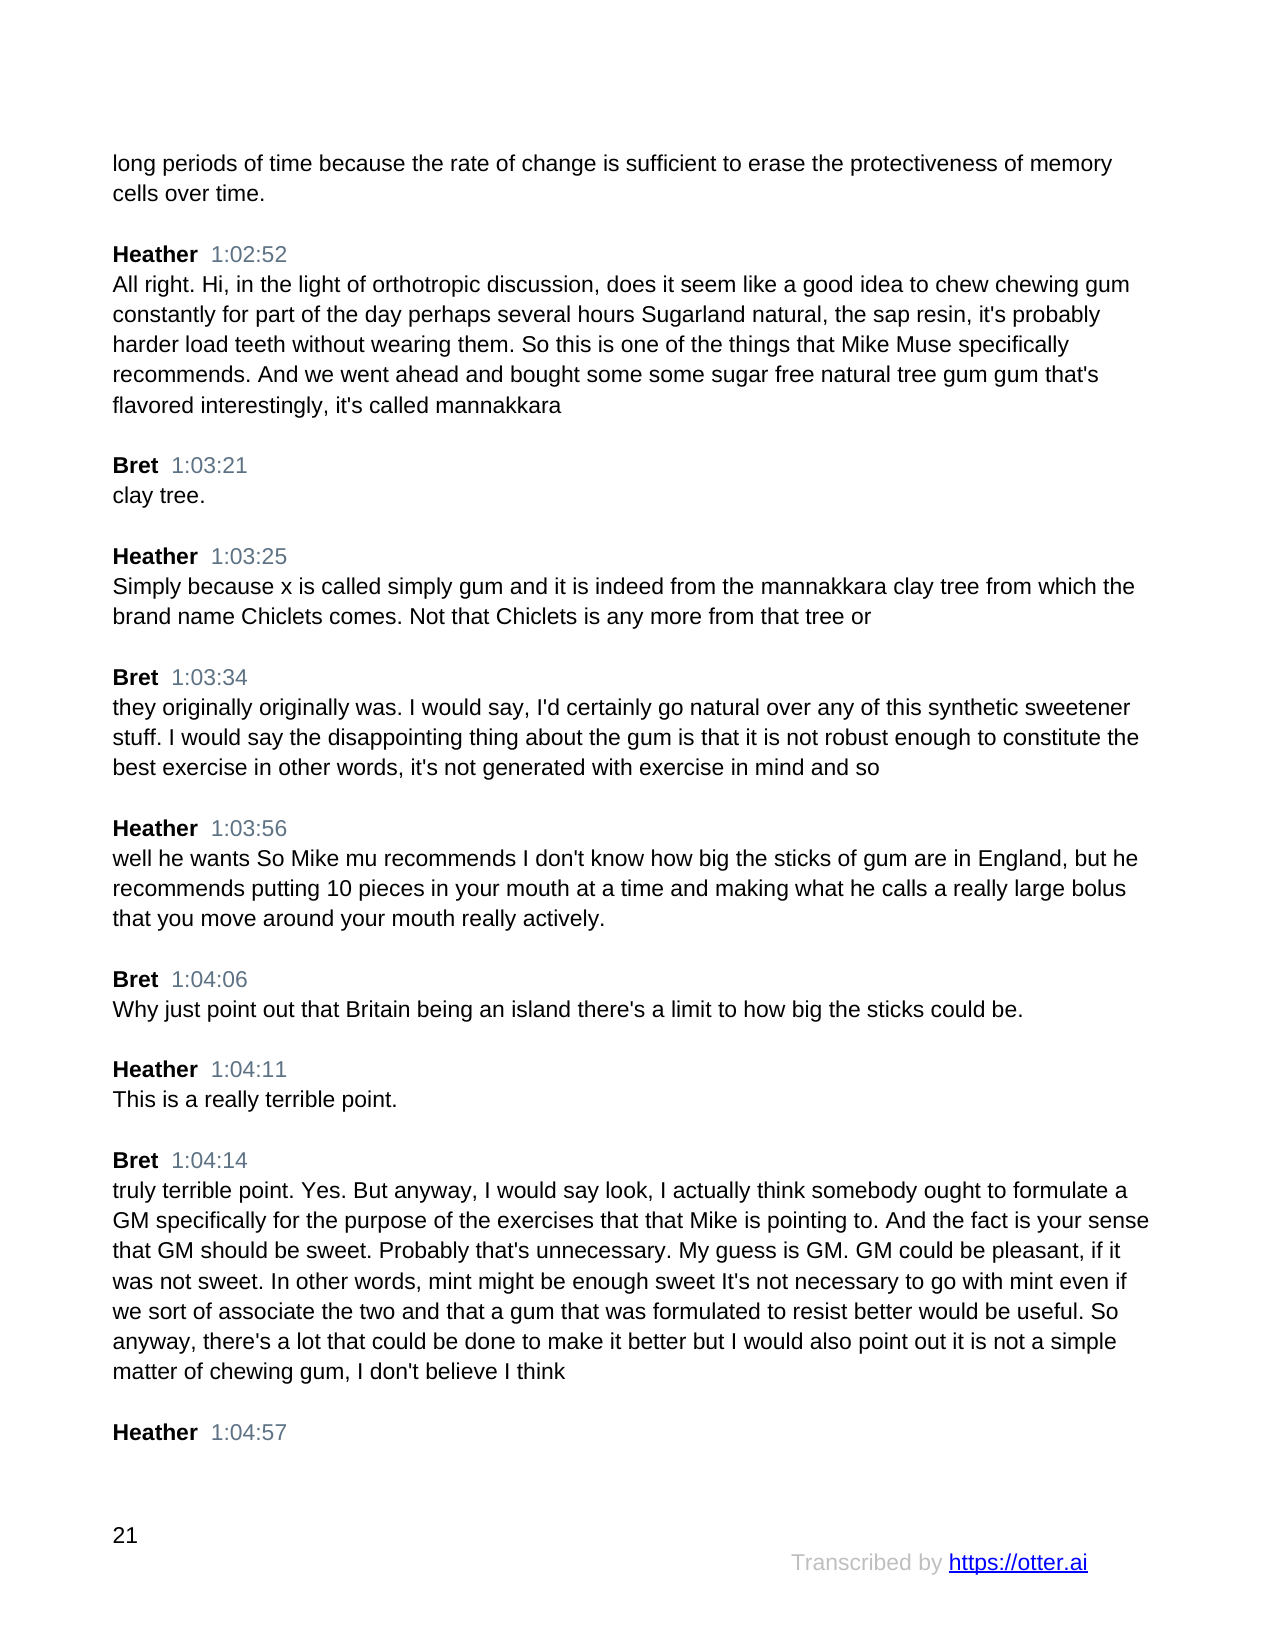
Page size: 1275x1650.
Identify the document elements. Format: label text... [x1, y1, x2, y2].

text Heather 1:03:56 [112, 814, 1162, 841]
text Heather 1:03:25 [112, 543, 1162, 569]
text Heather 1:04:57 [112, 1419, 1162, 1445]
text Bret 1:03:34 [112, 663, 1162, 690]
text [112, 150, 1162, 207]
text truly terrible point. Yes. But anyway, I would say look, I actually think somebody ought to formulate a GM specifically for the purpose of the exercises that that Mike is pointing to. And the fact is your sense that GM should be sweet. Probably that's unnecessary. My guess is GM. GM could be pleasant, if it was not sweet. In other words, mint might be enough sweet It's not necessary to go with mint even if we sort of associate the two and that a gum that was formulated to resist better would be useful. So anyway, there's a lot that could be done to make it better but I would also point out it is not a simple matter of chewing gum, I don't believe I think [112, 1177, 1162, 1385]
text This is a really terrible point. [112, 1086, 1162, 1113]
text Why just point out that Britain being an island there's a limit to how big the sticks could be. [112, 996, 1162, 1022]
text Bret 1:04:06 [112, 966, 1162, 992]
text Bret 1:04:14 [112, 1147, 1162, 1173]
text they originally originally was. I would say, I'd certainly go natural over any of this synthetic sweetener stuff. I would say the disappointing thing about the gum is that it is not robust enough to constitute the best exercise in other words, it's not generated with exercise in mind and so [112, 694, 1162, 781]
text Heather 1:04:11 [112, 1056, 1162, 1083]
text All right. Hi, in the light of orthotropic discussion, does it seem like a good idea to chew chewing gum constantly for part of the day perhaps several hours Sugarland natural, the sap resin, it's probably harder load teeth without wearing them. So this is one of the things that Mike Muse specifically recommends. And we went ahead and bought some some sugar free natural tree gum gum that's flavored interestingly, it's called mannakkara [112, 271, 1162, 418]
text well he wants So Mike mu recommends I don't know how big the sticks of gum are in England, but he recommends putting 10 pieces in your mouth at a time and making what he calls a really large bolus that you move around your mouth really actively. [112, 845, 1162, 932]
text Bret 1:03:21 [112, 452, 1162, 478]
text Heather 1:02:52 [112, 241, 1162, 267]
text clay tree. [112, 482, 1162, 509]
text Simply because x is called simply gum and it is indeed from the mannakkara clay tree from which the brand name Chiclets comes. Not that Chiclets is any more from that tree or [112, 573, 1162, 629]
